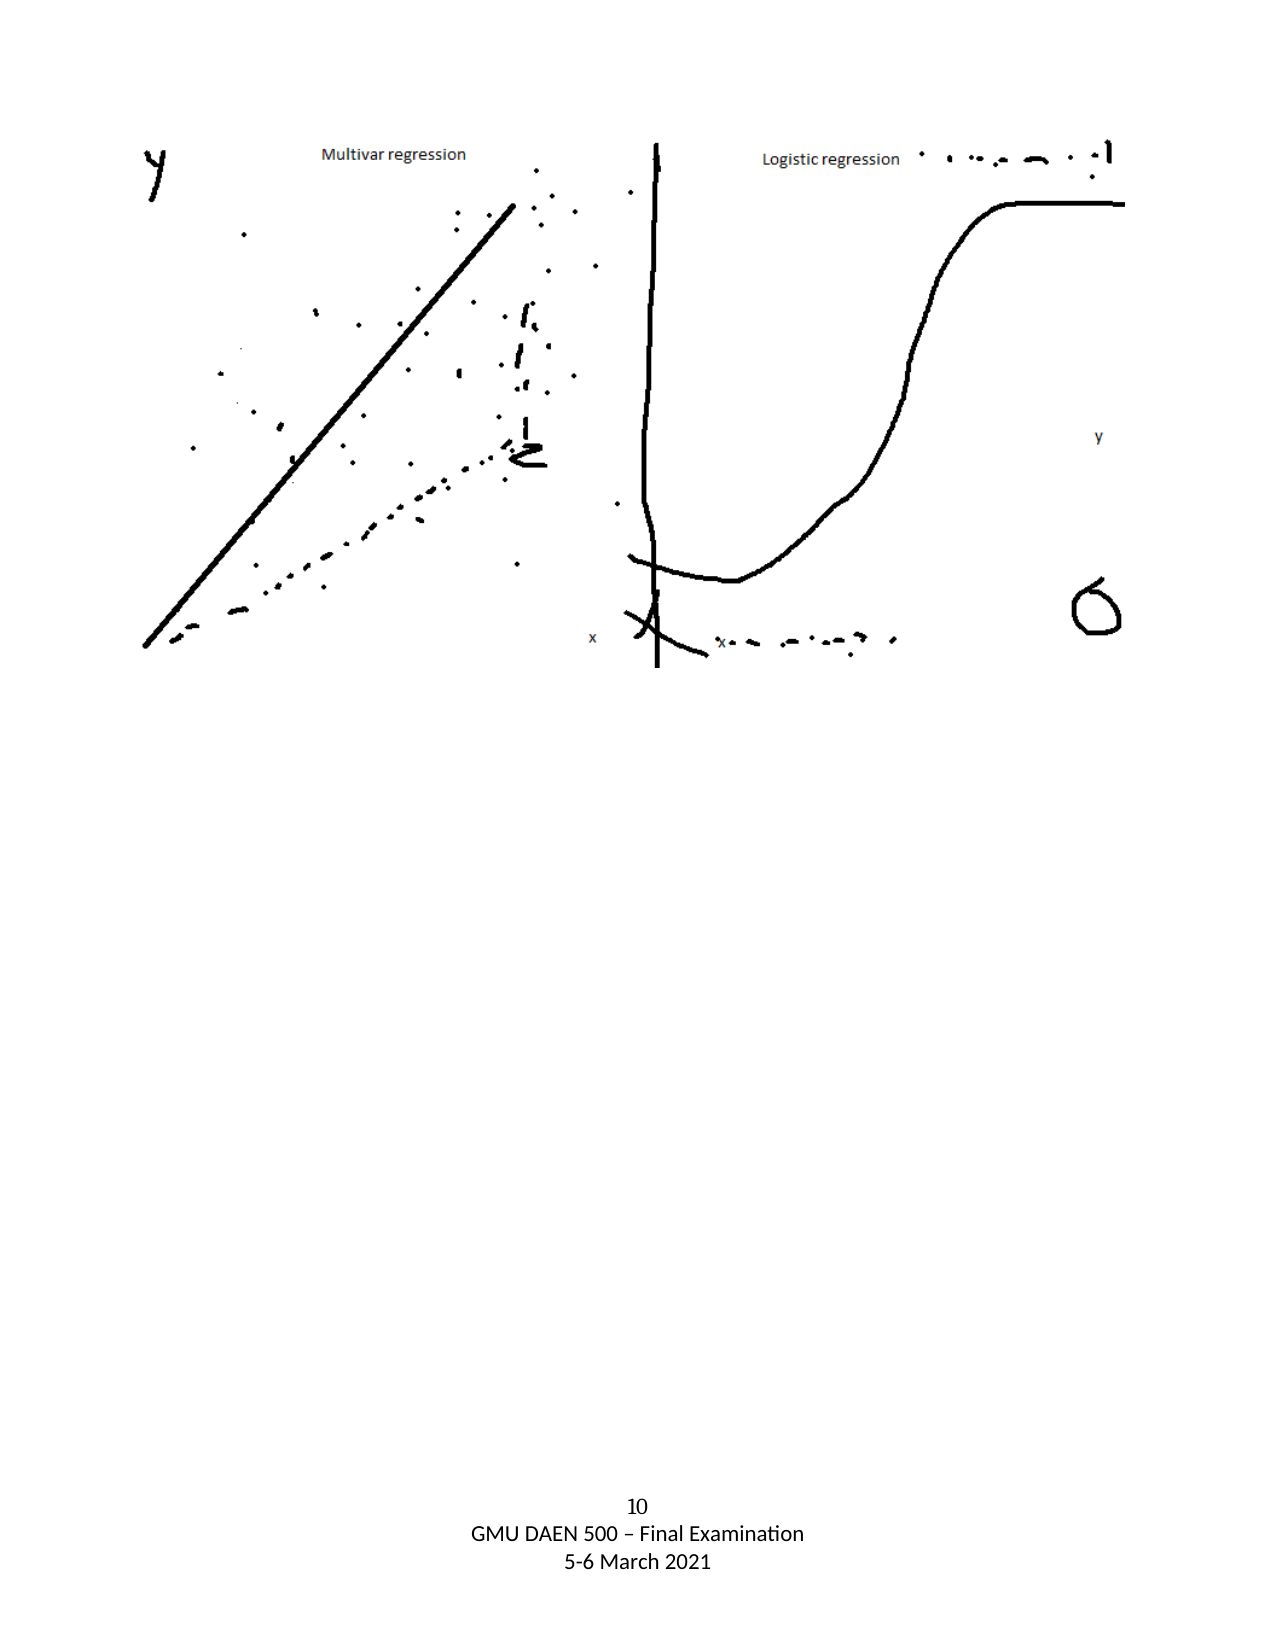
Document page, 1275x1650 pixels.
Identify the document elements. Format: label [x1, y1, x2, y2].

picture [139, 137, 1125, 668]
